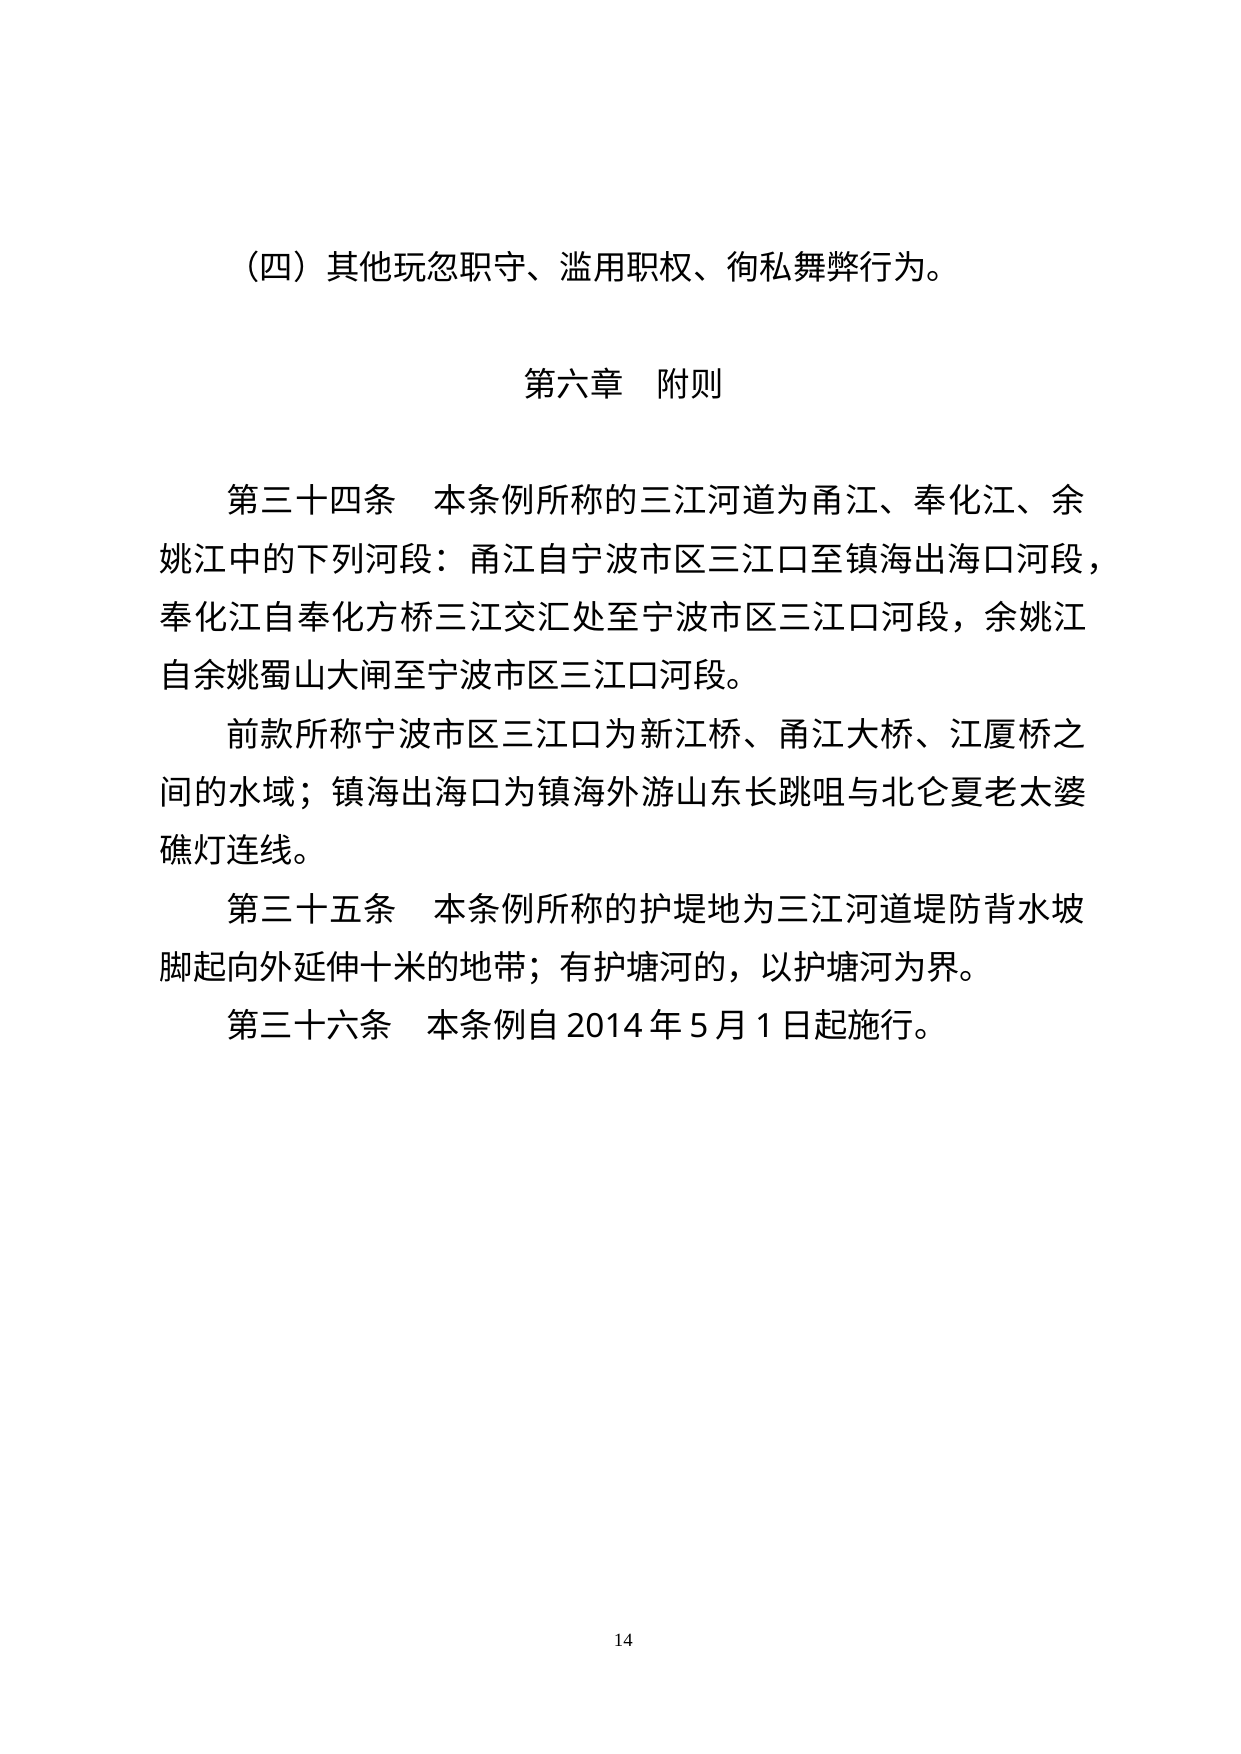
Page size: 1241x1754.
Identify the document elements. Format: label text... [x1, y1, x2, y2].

text （四）其他玩忽职守、滥用职权、徇私舞弊行为。 [159, 233, 1087, 291]
text 前款所称宁波市区三江口为新江桥、甬江大桥、江厦桥之间的水域；镇海出海口为镇海外游山东长跳咀与北仑夏老太婆礁灯连线。 [159, 699, 1087, 874]
text 第三十四条 本条例所称的三江河道为甬江、奉化江、余姚江中的下列河段：甬江自宁波市区三江口至镇海出海口河段，奉化江自奉化方桥三江交汇处至宁波市区三江口河段，余姚江自余姚蜀山大闸至宁波市区三江口河段。 [159, 466, 1087, 699]
text 第六章 附则 [159, 349, 1087, 408]
text 第三十五条 本条例所称的护堤地为三江河道堤防背水坡脚起向外延伸十米的地带；有护塘河的，以护塘河为界。 [159, 874, 1087, 991]
text 第三十六条 本条例自2014年5月1日起施行。 [159, 991, 1087, 1049]
